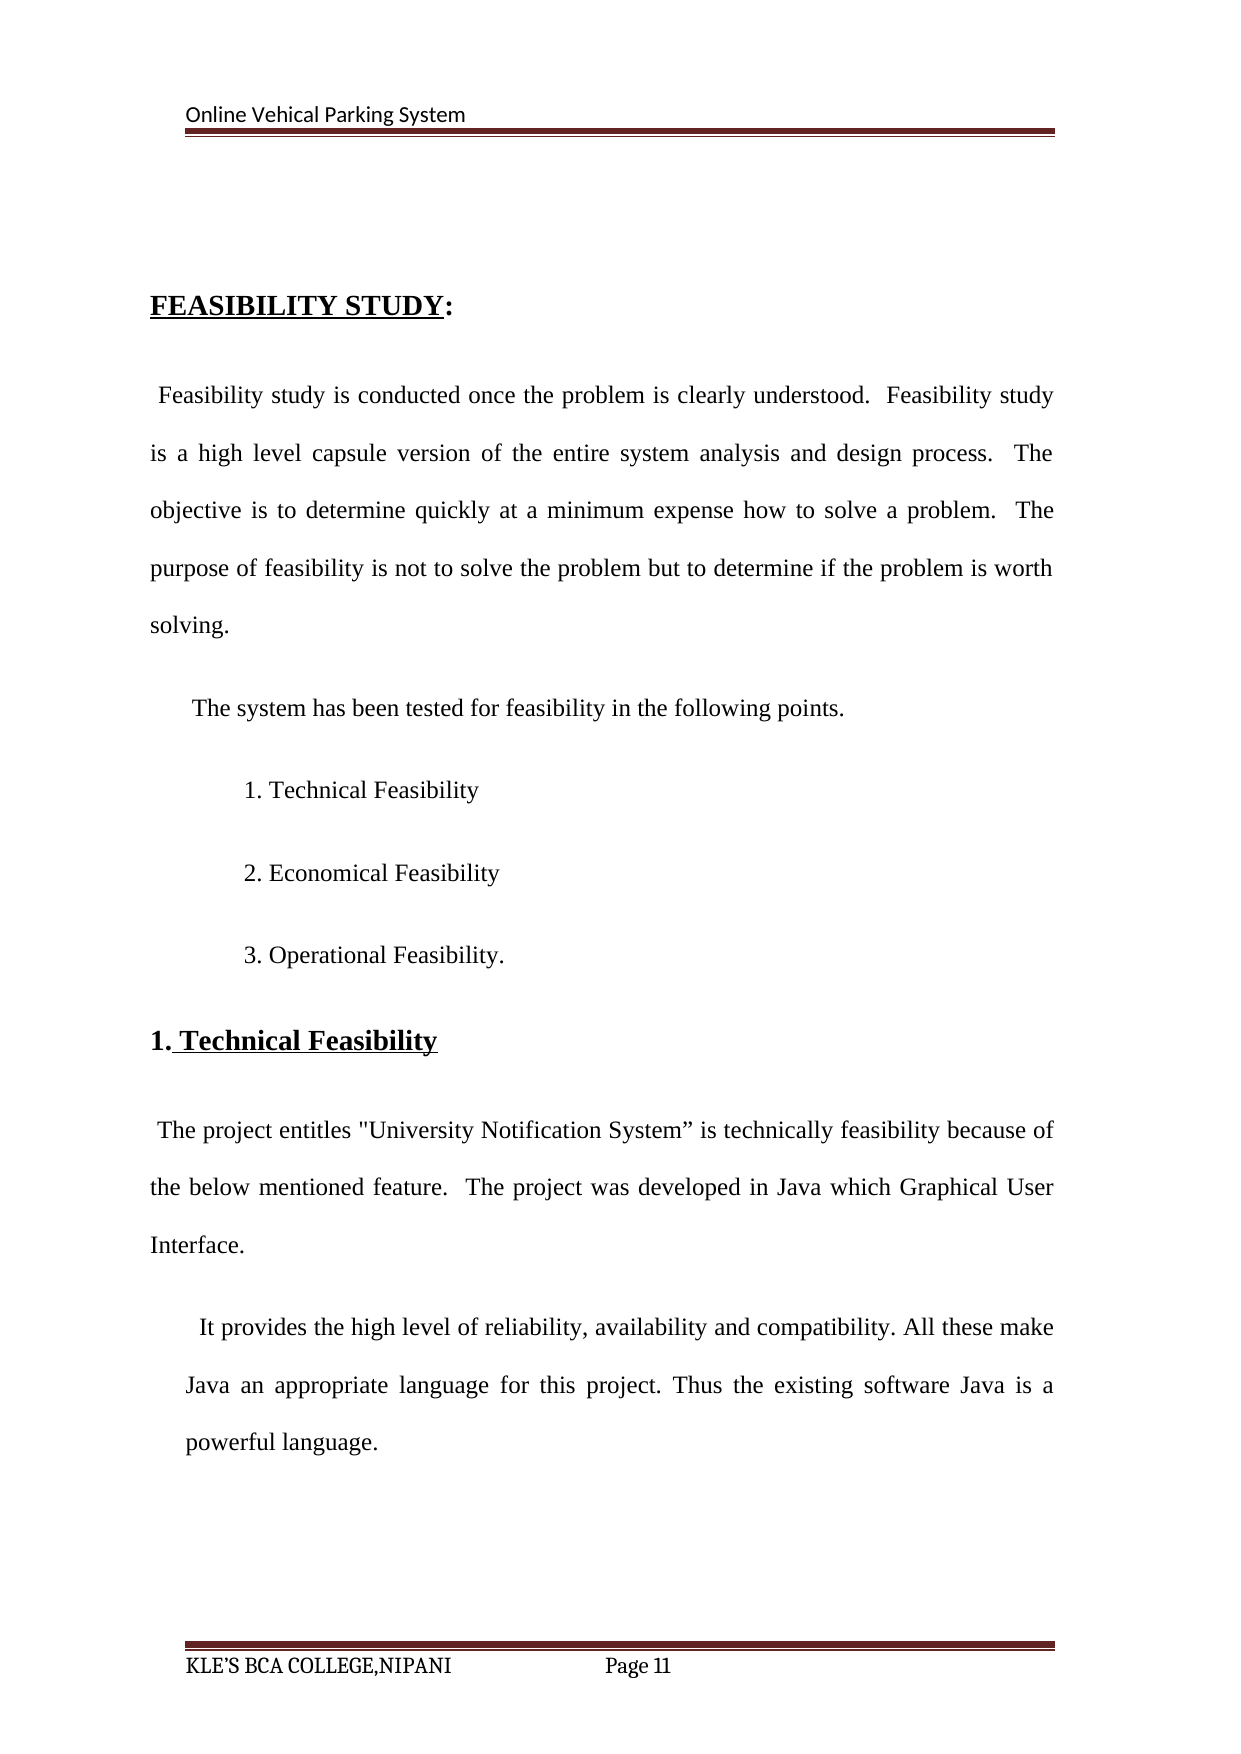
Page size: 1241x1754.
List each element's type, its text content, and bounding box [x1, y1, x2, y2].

text 1. Technical Feasibility [150, 1023, 1055, 1056]
text 1. Technical Feasibility [185, 775, 1055, 804]
text Feasibility study is conducted once the problem is clearly understood. Feasibility study is a high level capsule version of the entire system analysis and design process. The objective is to determine quickly at a minimum expense how to solve a problem. The purpose of feasibility is not to solve the problem but to determine if the problem is worth solving. [150, 380, 1055, 639]
text FEASIBILITY STUDY: [150, 288, 1055, 322]
text It provides the high level of reliability, availability and compatibility. All these make Java an appropriate language for this project. Thus the existing software Java is a powerful language. [185, 1312, 1055, 1456]
text 2. Economical Feasibility [185, 858, 1055, 886]
text The system has been tested for feasibility in the following points. [185, 693, 1055, 721]
text 3. Operational Feasibility. [185, 940, 1055, 969]
text The project entitles "University Notification System” is technically feasibility because of the below mentioned feature. The project was developed in Java which Graphical User Interface. [150, 1115, 1055, 1258]
